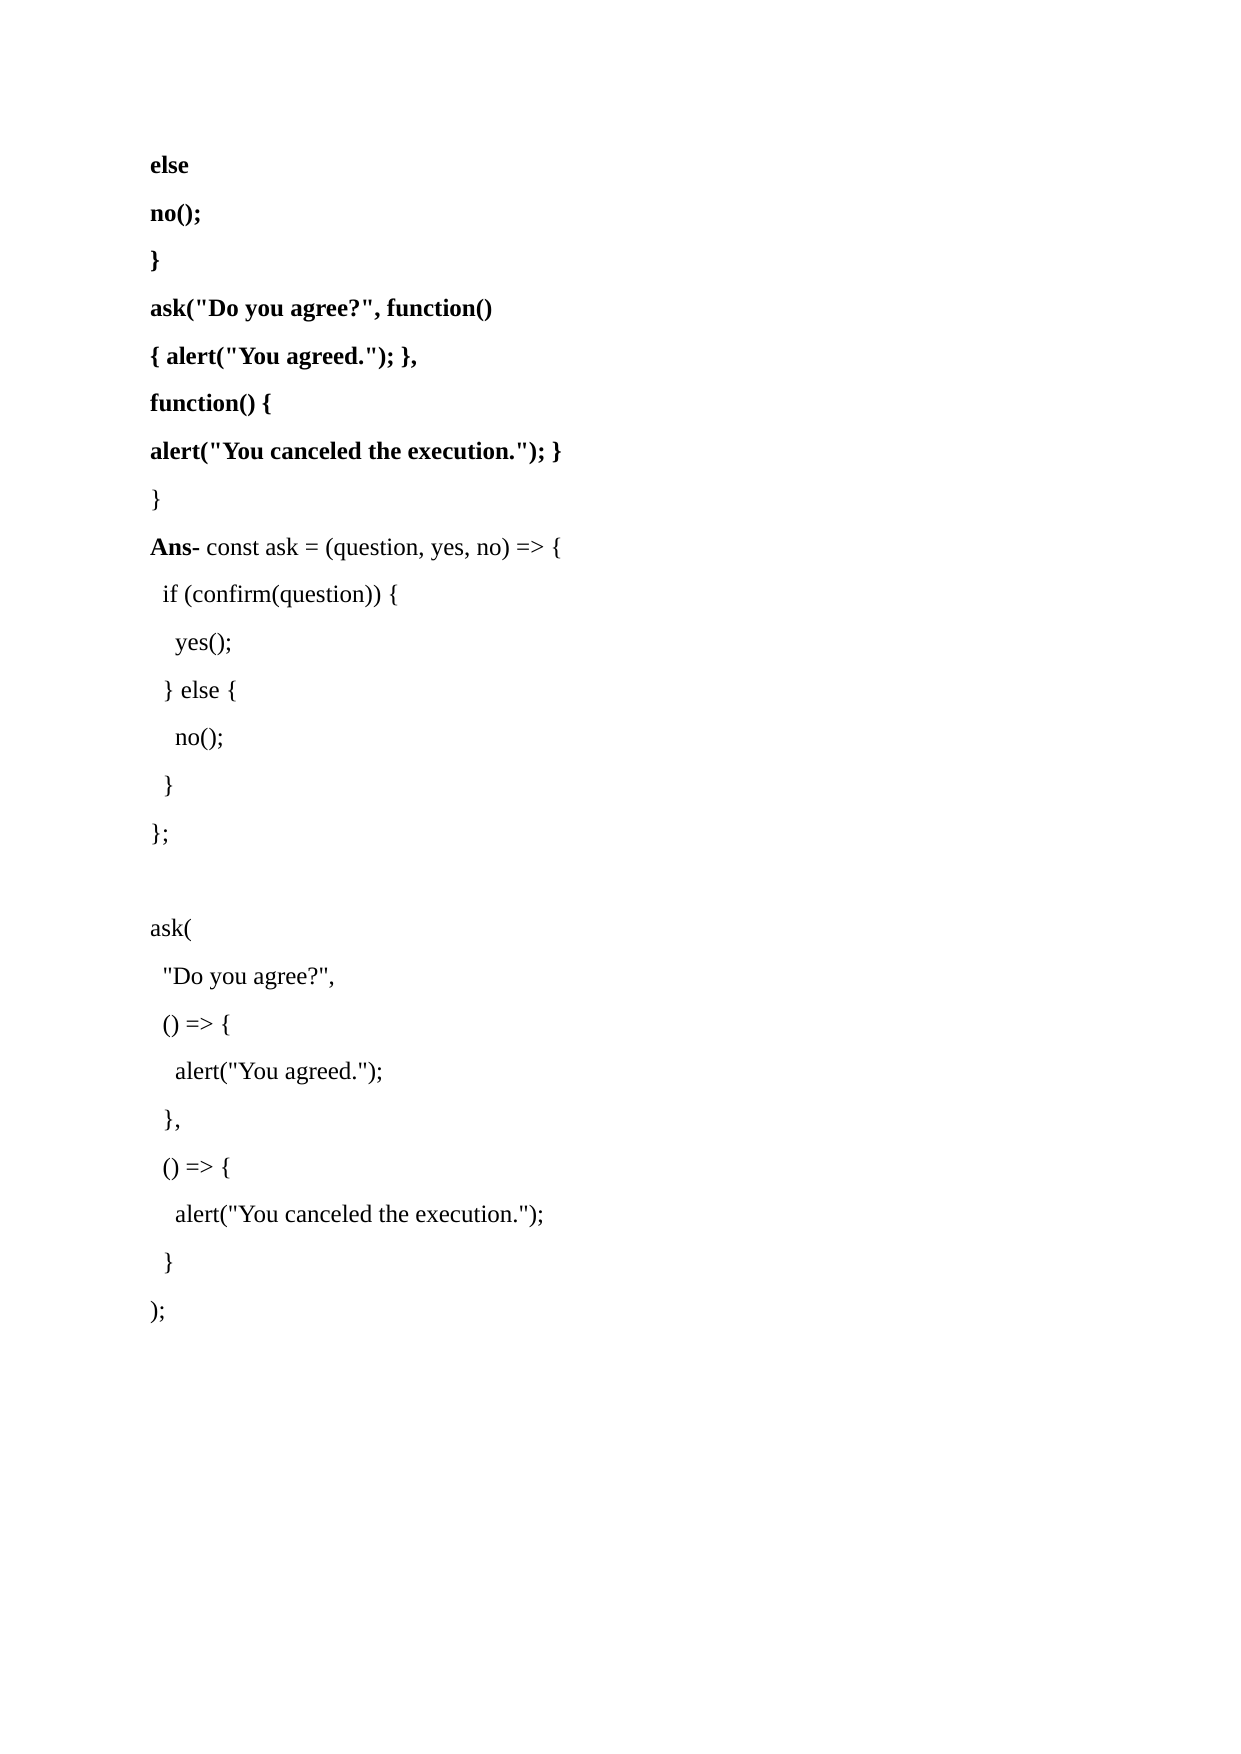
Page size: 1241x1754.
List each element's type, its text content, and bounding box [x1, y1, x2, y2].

text } else { [150, 675, 1090, 703]
text }, [150, 1104, 1090, 1133]
text } [150, 245, 1090, 274]
text ); [150, 1295, 1090, 1324]
text { alert("You agreed."); }, [150, 341, 1090, 369]
text alert("You canceled the execution."); [150, 1199, 1090, 1228]
text alert("You canceled the execution."); } [150, 436, 1090, 465]
text } [150, 770, 1090, 799]
text ask( [150, 913, 1090, 942]
text function() { [150, 388, 1090, 417]
text no(); [150, 722, 1090, 751]
text "Do you agree?", [150, 961, 1090, 990]
text () => { [150, 1009, 1090, 1037]
text } [150, 1247, 1090, 1276]
text () => { [150, 1152, 1090, 1181]
text no(); [150, 198, 1090, 226]
text else [150, 150, 1090, 179]
text } [150, 484, 1090, 513]
text }; [150, 818, 1090, 847]
text if (confirm(question)) { [150, 579, 1090, 608]
text yes(); [150, 627, 1090, 656]
text Ans- const ask = (question, yes, no) => { [150, 532, 1090, 560]
text alert("You agreed."); [150, 1056, 1090, 1085]
text ask("Do you agree?", function() [150, 293, 1090, 322]
